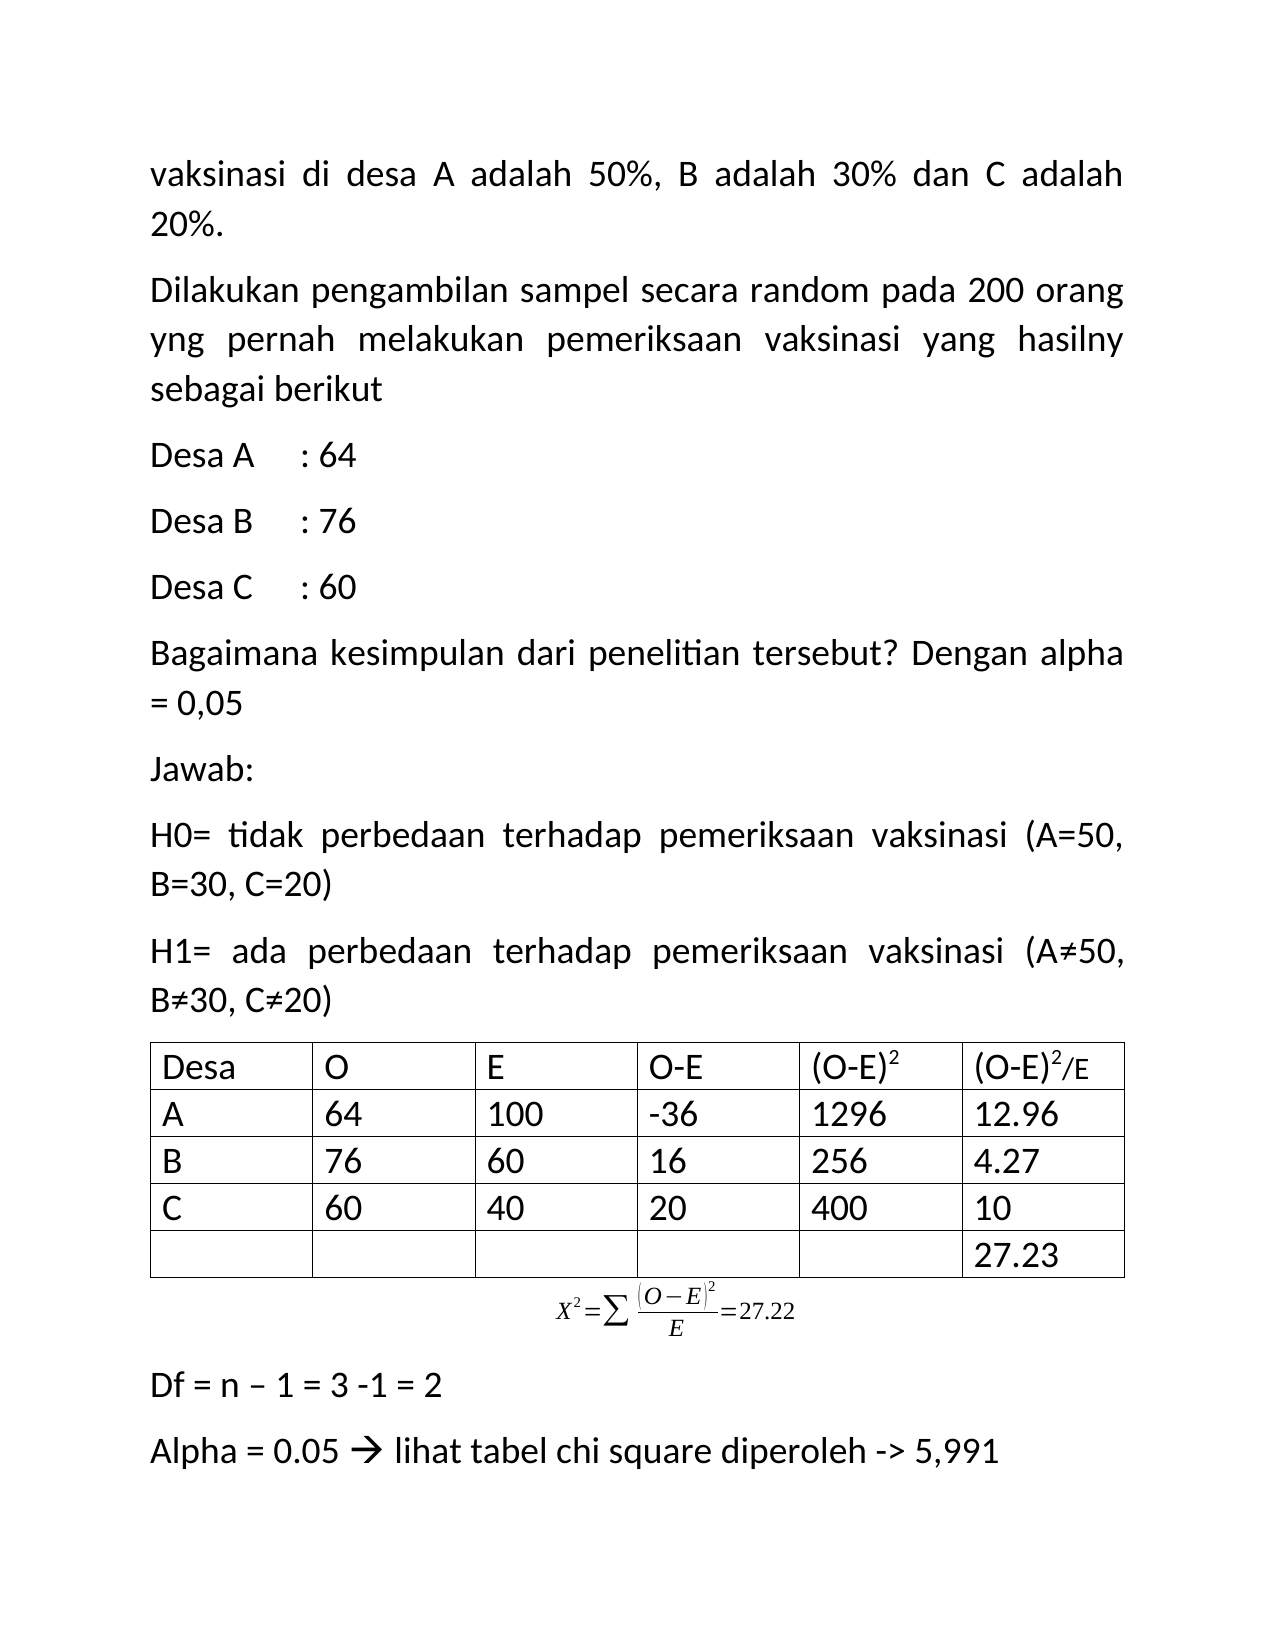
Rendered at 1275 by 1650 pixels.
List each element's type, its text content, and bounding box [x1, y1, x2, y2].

table_cell -36 [638, 1090, 799, 1136]
table_cell B [151, 1137, 312, 1183]
text Desa A : 64 [150, 431, 1125, 477]
table_cell [476, 1231, 637, 1277]
table_cell 60 [476, 1137, 637, 1183]
text Alpha = 0.05 lihat tabel chi square diperoleh -> 5,991 [150, 1427, 1125, 1473]
table_cell 256 [800, 1137, 962, 1183]
table_cell 40 [476, 1184, 637, 1230]
table_cell [800, 1231, 962, 1277]
table_cell 100 [476, 1090, 637, 1136]
table_header (O-E)2 [800, 1043, 962, 1089]
table_cell 4.27 [963, 1137, 1124, 1183]
table_cell 76 [313, 1137, 475, 1183]
table_header (O-E)2/E [963, 1043, 1124, 1089]
table_cell 16 [638, 1137, 799, 1183]
text Jawab: [150, 745, 1125, 791]
table_header E [476, 1043, 637, 1089]
text Dilakukan pengambilan sampel secara random pada 200 orang yng pernah melakukan pemeriksaan vaksinasi yang hasilny sebagai berikut [150, 266, 1125, 410]
table_cell 27.23 [963, 1231, 1124, 1277]
table_cell 1296 [800, 1090, 962, 1136]
table_header O [313, 1043, 475, 1089]
table_cell C [151, 1184, 312, 1230]
table_cell 20 [638, 1184, 799, 1230]
table_cell 12.96 [963, 1090, 1124, 1136]
text Bagaimana kesimpulan dari penelitian tersebut? Dengan alpha = 0,05 [150, 629, 1125, 724]
table_cell 400 [800, 1184, 962, 1230]
table_cell A [151, 1090, 312, 1136]
text H0= tidak perbedaan terhadap pemeriksaan vaksinasi (A=50, B=30, C=20) [150, 811, 1125, 906]
table_cell 60 [313, 1184, 475, 1230]
table_cell [638, 1231, 799, 1277]
table_cell [313, 1231, 475, 1277]
table_header O-E [638, 1043, 799, 1089]
text H1= ada perbedaan terhadap pemeriksaan vaksinasi (A≠50, B≠30, C≠20) [150, 927, 1125, 1022]
text Desa C : 60 [150, 563, 1125, 609]
table_cell 64 [313, 1090, 475, 1136]
text Desa B : 76 [150, 497, 1125, 543]
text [150, 150, 1125, 245]
table_header Desa [151, 1043, 312, 1089]
table_cell [151, 1231, 312, 1277]
text Df = n – 1 = 3 -1 = 2 [150, 1361, 1125, 1407]
table_cell 10 [963, 1184, 1124, 1230]
